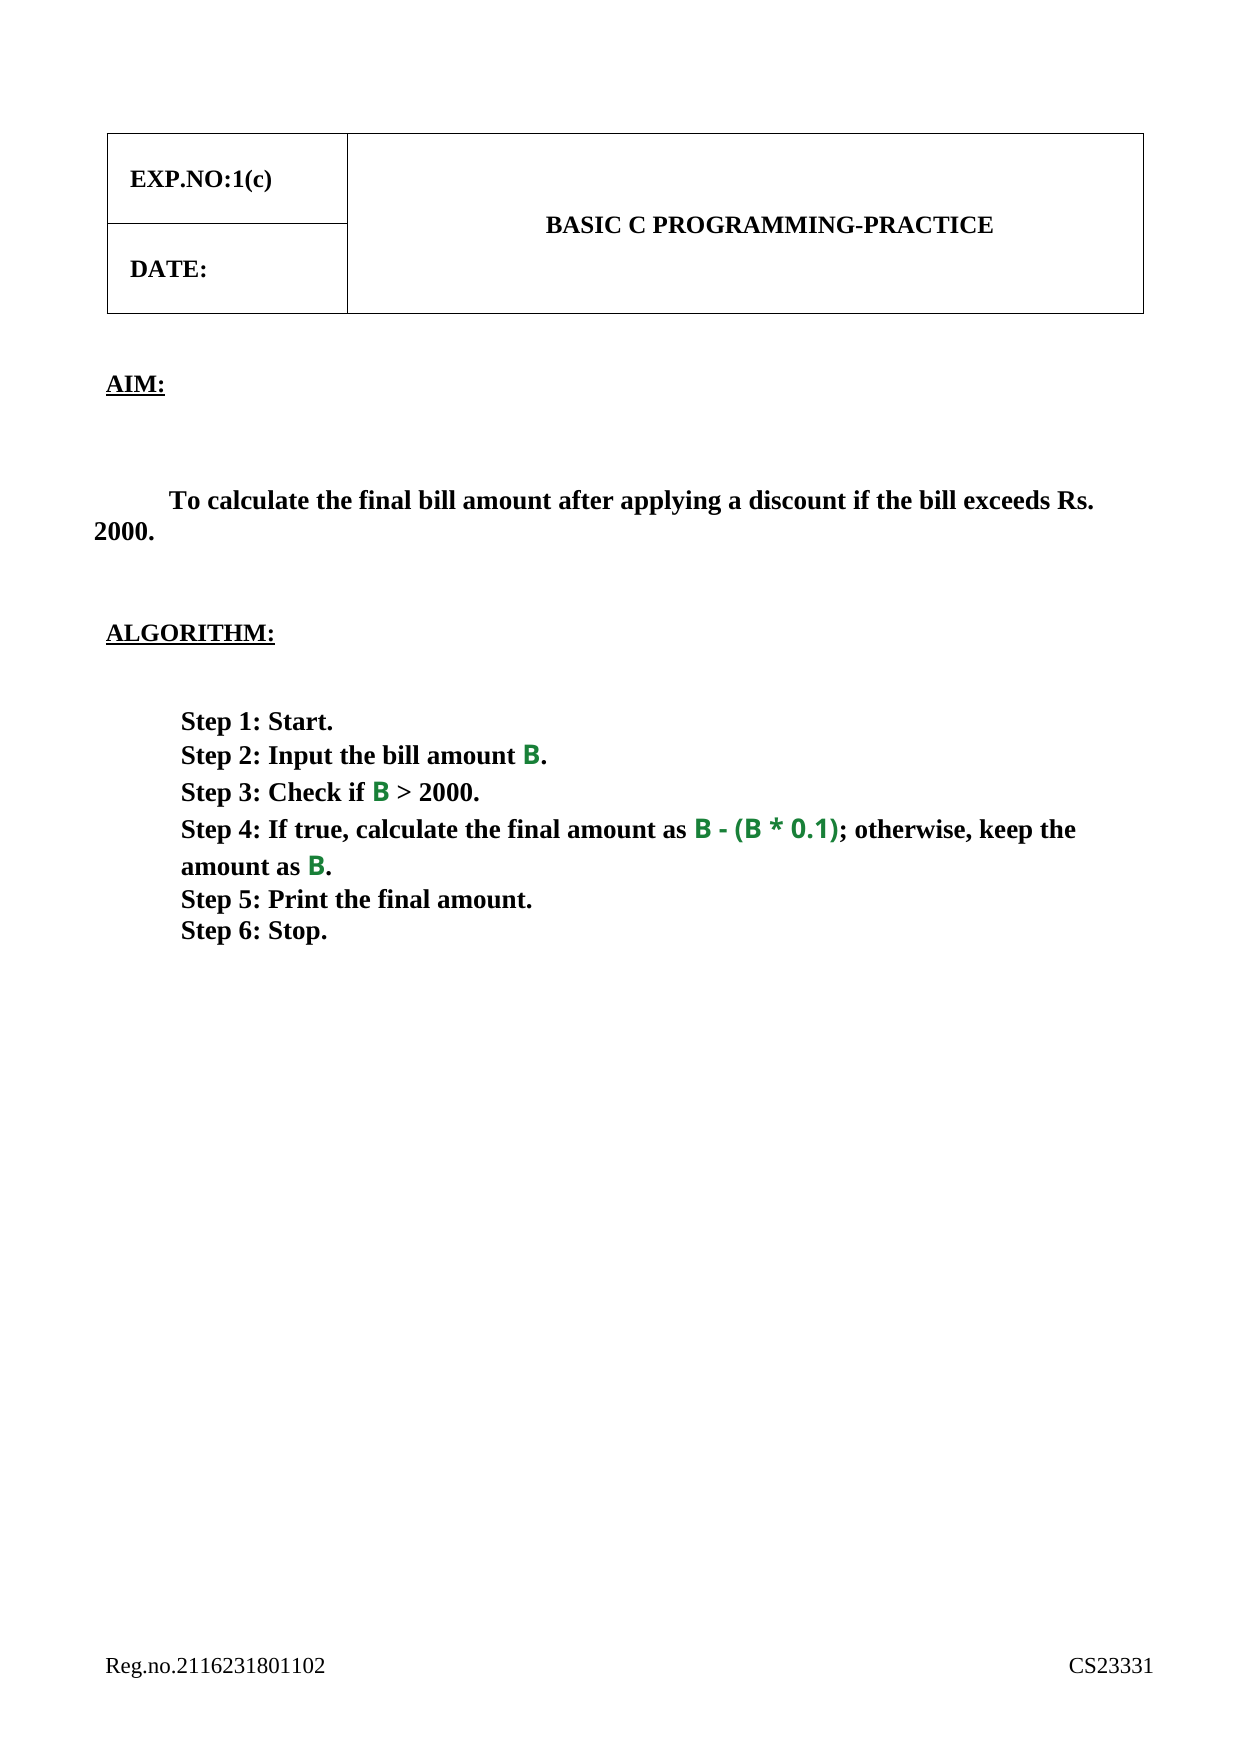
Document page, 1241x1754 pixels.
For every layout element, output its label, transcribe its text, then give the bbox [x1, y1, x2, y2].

table_cell DATE: [108, 224, 347, 313]
text Step 4: If true, calculate the final amount as B - (B * 0.1); otherwise, keep the amount as B. [181, 809, 1155, 883]
text Step 3: Check if B > 2000. [181, 773, 1155, 809]
text ALGORITHM: [106, 618, 1155, 647]
text Step 1: Start. [181, 704, 1155, 736]
text Step 6: Stop. [181, 914, 1155, 946]
table_header EXP.NO:1(c) [108, 134, 347, 223]
text Step 5: Print the final amount. [181, 883, 1155, 914]
text AIM: [106, 369, 1155, 398]
text Step 2: Input the bill amount B. [181, 736, 1155, 773]
table_header BASIC C PROGRAMMING-PRACTICE [348, 134, 1143, 313]
text To calculate the final bill amount after applying a discount if the bill exceeds Rs. 2000. [94, 484, 1155, 547]
